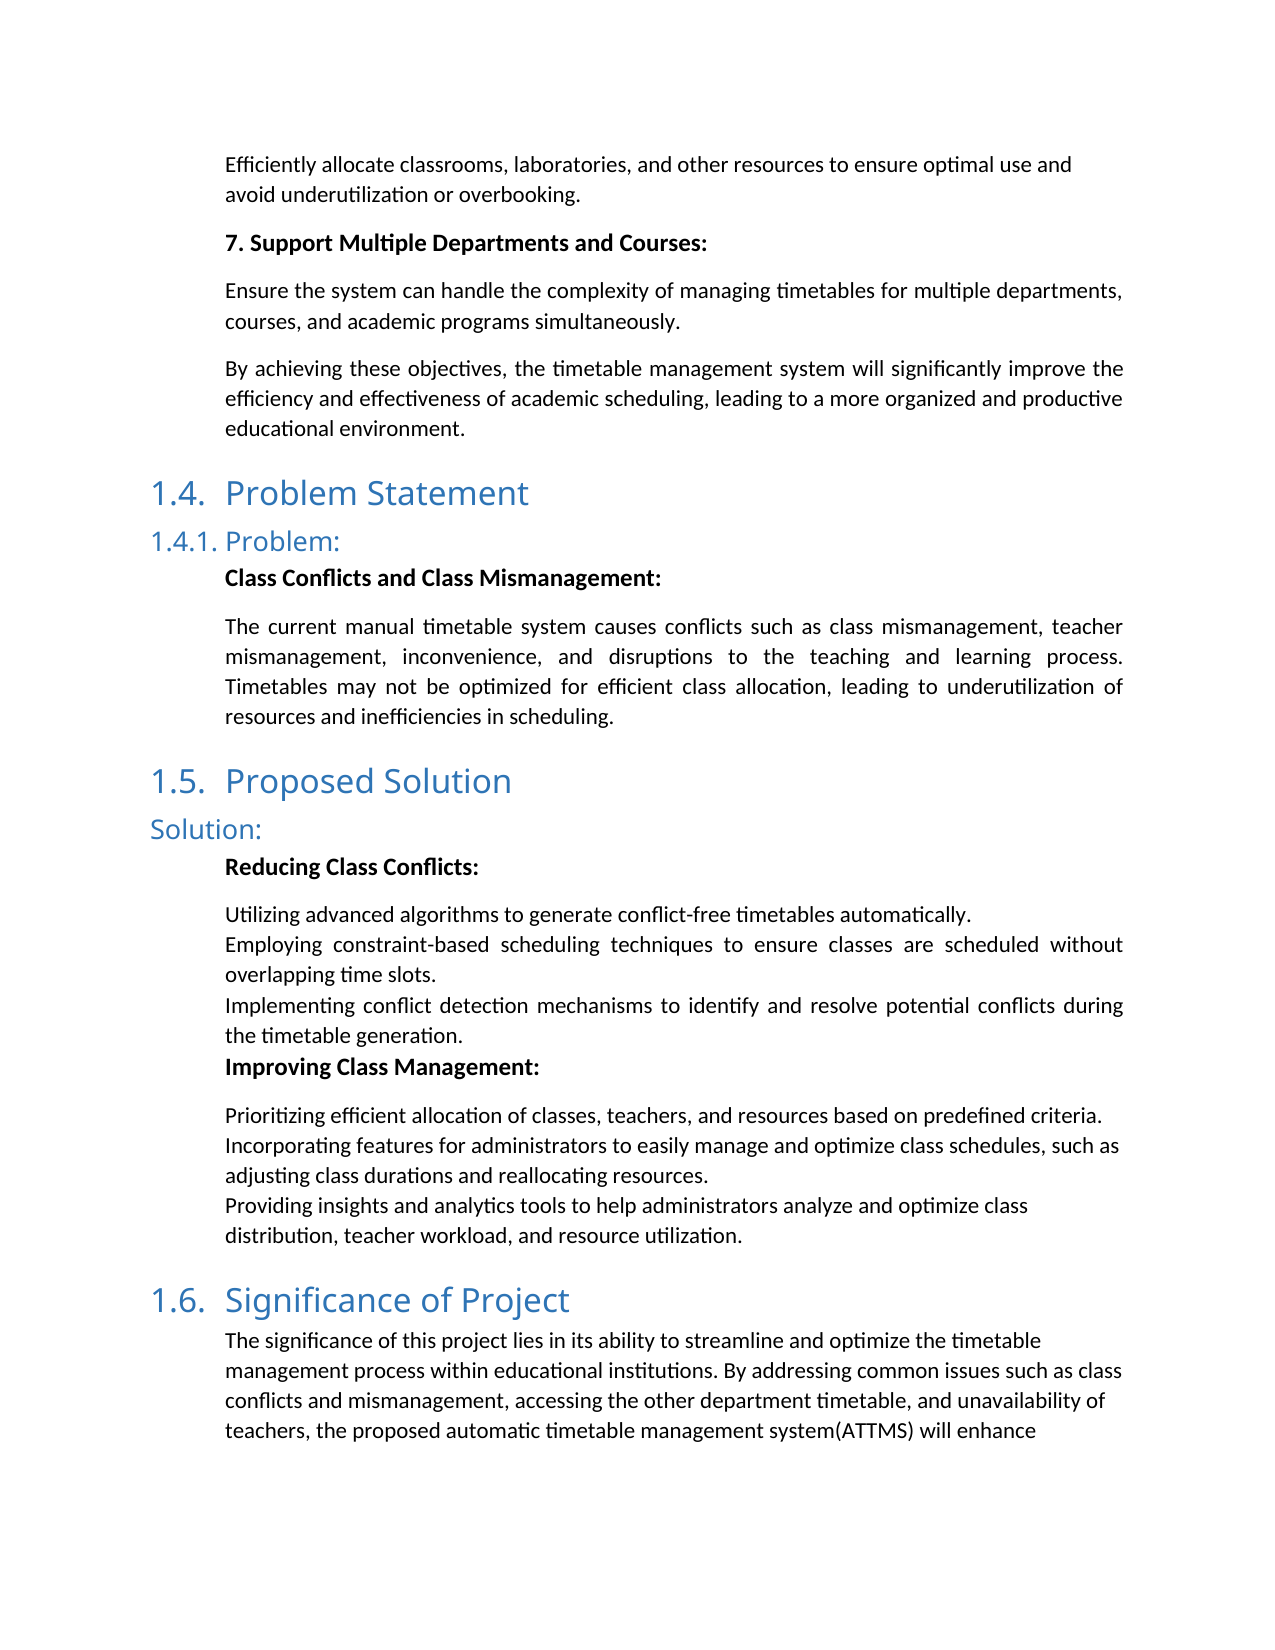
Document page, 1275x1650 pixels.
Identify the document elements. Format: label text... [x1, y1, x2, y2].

subtitle Problem Statement [150, 469, 1125, 515]
text The current manual timetable system causes conflicts such as class mismanagement, teacher mismanagement, inconvenience, and disruptions to the teaching and learning process. Timetables may not be optimized for efficient class allocation, leading to underutilization of resources and inefficiencies in scheduling. [225, 612, 1125, 731]
text Efficiently allocate classrooms, laboratories, and other resources to ensure optimal use and avoid underutilization or overbooking. [225, 150, 1125, 208]
subtitle Problem: [150, 522, 1125, 559]
text Ensure the system can handle the complexity of managing timetables for multiple departments, courses, and academic programs simultaneously. [225, 277, 1125, 335]
subtitle Proposed Solution [150, 758, 1125, 803]
text Reducing Class Conflicts: [150, 851, 1125, 881]
text Class Conflicts and Class Mismanagement: [150, 562, 1125, 593]
text Utilizing advanced algorithms to generate conflict-free timetables automatically. [225, 900, 1125, 928]
subtitle Solution: [150, 811, 1125, 848]
text 7. Support Multiple Departments and Courses: [150, 227, 1125, 258]
text Implementing conflict detection mechanisms to identify and resolve potential conflicts during the timetable generation. [225, 991, 1125, 1049]
subtitle Significance of Project [150, 1277, 1125, 1322]
text Prioritizing efficient allocation of classes, teachers, and resources based on predefined criteria. [225, 1101, 1125, 1129]
text Improving Class Management: [150, 1051, 1125, 1082]
text Employing constraint-based scheduling techniques to ensure classes are scheduled without overlapping time slots. [225, 930, 1125, 989]
text Providing insights and analytics tools to help administrators analyze and optimize class distribution, teacher workload, and resource utilization. [225, 1191, 1125, 1250]
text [225, 1326, 1125, 1444]
text By achieving these objectives, the timetable management system will significantly improve the efficiency and effectiveness of academic scheduling, leading to a more organized and productive educational environment. [225, 354, 1125, 442]
text Incorporating features for administrators to easily manage and optimize class schedules, such as adjusting class durations and reallocating resources. [225, 1131, 1125, 1189]
